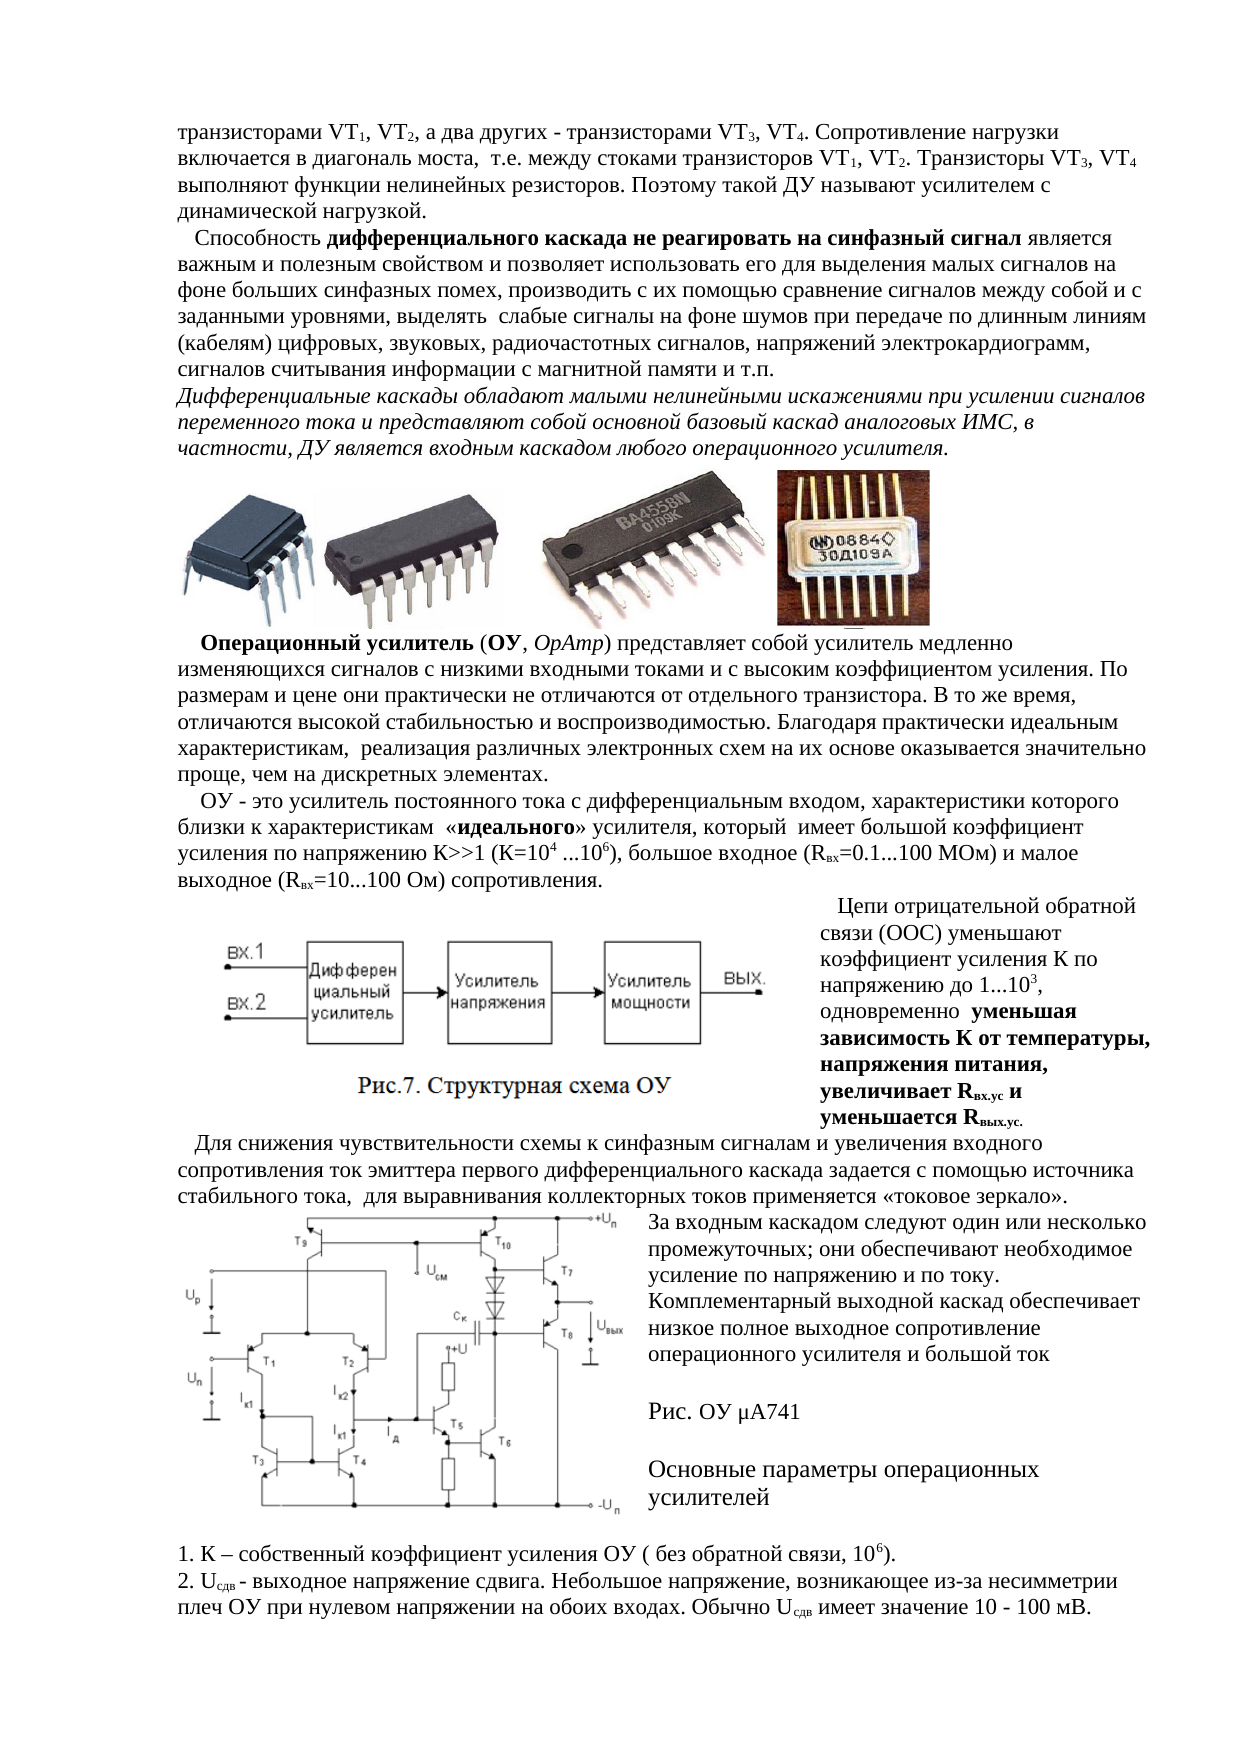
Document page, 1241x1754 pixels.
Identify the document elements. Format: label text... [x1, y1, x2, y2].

text За входным каскадом следуют один или несколько промежуточных; они обеспечивают необходимое усиление по напряжению и по току. Комплементарный выходной каскад обеспечивает низкое полное выходное сопротивление операционного усилителя и большой ток [630, 1208, 1152, 1367]
picture [180, 913, 802, 1107]
text Способность дифференциального каскада не реагировать на синфазный сигнал является важным и полезным свойством и позволяет использовать его для выделения малых сигналов на фоне больших синфазных помех, производить с их помощью сравнение сигналов между собой и с заданными уровнями, выделять слабые сигналы на фоне шумов при передаче по длинным линиям (кабелям) цифровых, звуковых, радиочастотных сигналов, напряжений электрокардиограмм, сигналов считывания информации с магнитной памяти и т.п. [177, 223, 1152, 382]
text 1. К – собственный коэффициент усиления ОУ ( без обратной связи, 106). [177, 1540, 1152, 1567]
text Дифференциальные каскады обладают малыми нелинейными искажениями при усилении сигналов переменного тока и представляют собой основной базовый каскад аналоговых ИМС, в частности, ДУ является входным каскадом любого операционного усилителя. [177, 382, 1152, 461]
text Для снижения чувствительности схемы к синфазным сигналам и увеличения входного сопротивления ток эмиттера первого дифференциального каскада задается с помощью источника стабильного тока, для выравнивания коллекторных токов применяется «токовое зеркало». [177, 1129, 1152, 1208]
text ОУ - это усилитель постоянного тока с дифференциальным входом, характеристики которого близки к характеристикам «идеального» усилителя, который имеет большой коэффициент усиления по напряжению К>>1 (К=104 ...106), большое входное (Rвх=0.1...100 МОм) и малое выходное (Rвх=10...100 Ом) сопротивления. [177, 787, 1152, 892]
text Операционный усилитель (ОУ, OpAmp) представляет собой усилитель медленно изменяющихся сигналов с низкими входными токами и с высоким коэффициентом усиления. По размерам и цене они практически не отличаются от отдельного транзистора. В то же время, отличаются высокой стабильностью и воспроизводимостью. Благодаря практически идеальным характеристикам, реализация различных электронных схем на их основе оказывается значительно проще, чем на дискретных элементах. [177, 629, 1152, 787]
picture [177, 460, 930, 629]
picture [180, 1208, 630, 1520]
text 2. Uсдв - выходное напряжение сдвига. Небольшое напряжение, возникающее из-за несимметрии плеч ОУ при нулевом напряжении на обоих входах. Обычно Uсдв имеет значение 10 - 100 мВ. [177, 1567, 1152, 1619]
text Рис. ОУ μA741 [630, 1396, 1152, 1424]
text Основные параметры операционных усилителей [630, 1454, 1152, 1511]
